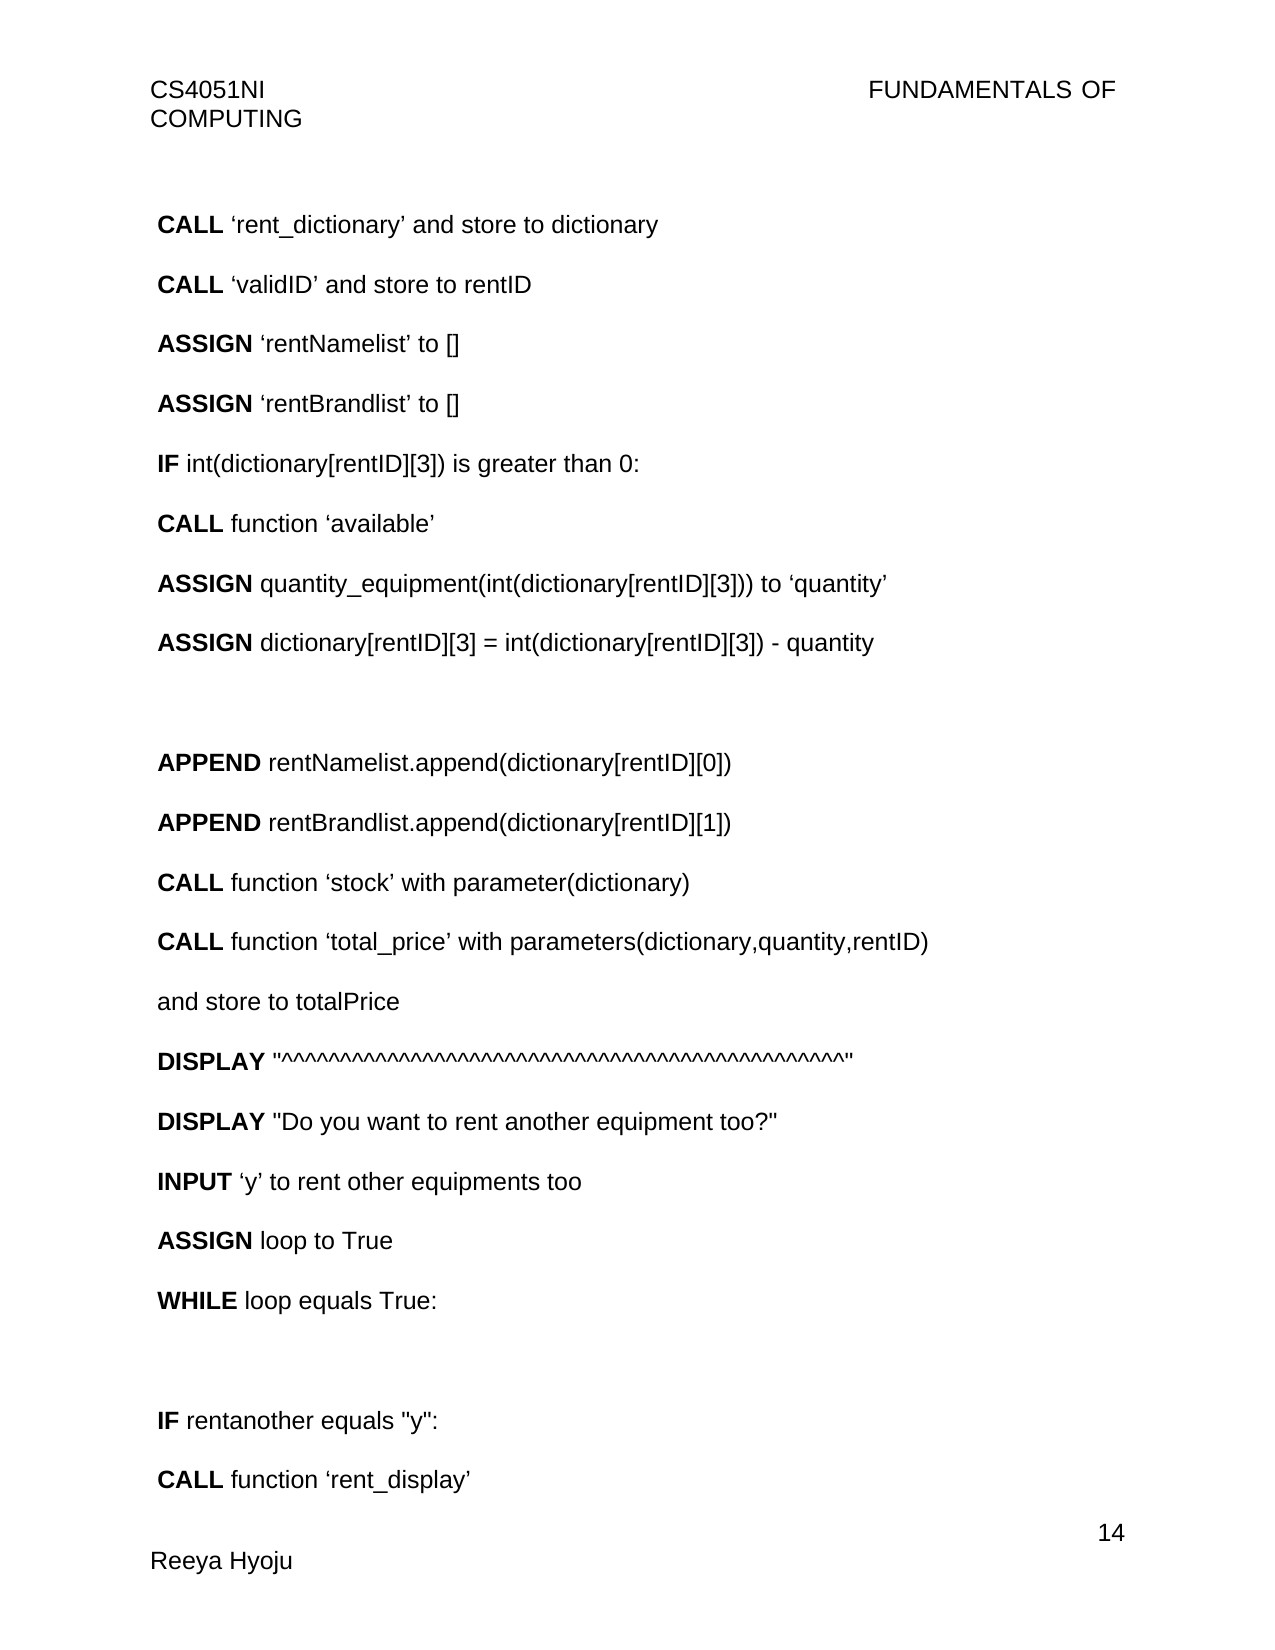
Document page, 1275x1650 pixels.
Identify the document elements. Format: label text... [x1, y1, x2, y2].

text WHILE loop equals True: [150, 1286, 1125, 1315]
text INPUT ‘y’ to rent other equipments too [150, 1166, 1125, 1195]
text and store to totalPrice [150, 987, 1125, 1016]
text IF int(dictionary[rentID][3]) is greater than 0: [150, 449, 1125, 478]
text DISPLAY "Do you want to rent another equipment too?" [150, 1107, 1125, 1135]
text ASSIGN ‘rentNamelist’ to [] [150, 329, 1125, 358]
text APPEND rentNamelist.append(dictionary[rentID][0]) [150, 748, 1125, 777]
text CALL function ‘rent_display’ [150, 1465, 1125, 1494]
text ASSIGN loop to True [150, 1226, 1125, 1255]
text CALL function ‘total_price’ with parameters(dictionary,quantity,rentID) [150, 927, 1125, 956]
text IF rentanother equals "y": [150, 1406, 1125, 1434]
text CALL function ‘available’ [150, 509, 1125, 537]
text APPEND rentBrandlist.append(dictionary[rentID][1]) [150, 808, 1125, 836]
text ASSIGN quantity_equipment(int(dictionary[rentID][3])) to ‘quantity’ [150, 568, 1125, 597]
text CALL ‘rent_dictionary’ and store to dictionary [150, 210, 1125, 238]
text CALL ‘validID’ and store to rentID [150, 269, 1125, 298]
text DISPLAY "^^^^^^^^^^^^^^^^^^^^^^^^^^^^^^^^^^^^^^^^^^^^^^^^" [150, 1047, 1125, 1076]
text ASSIGN ‘rentBrandlist’ to [] [150, 389, 1125, 418]
text ASSIGN dictionary[rentID][3] = int(dictionary[rentID][3]) - quantity [150, 628, 1125, 657]
text CALL function ‘stock’ with parameter(dictionary) [150, 867, 1125, 896]
